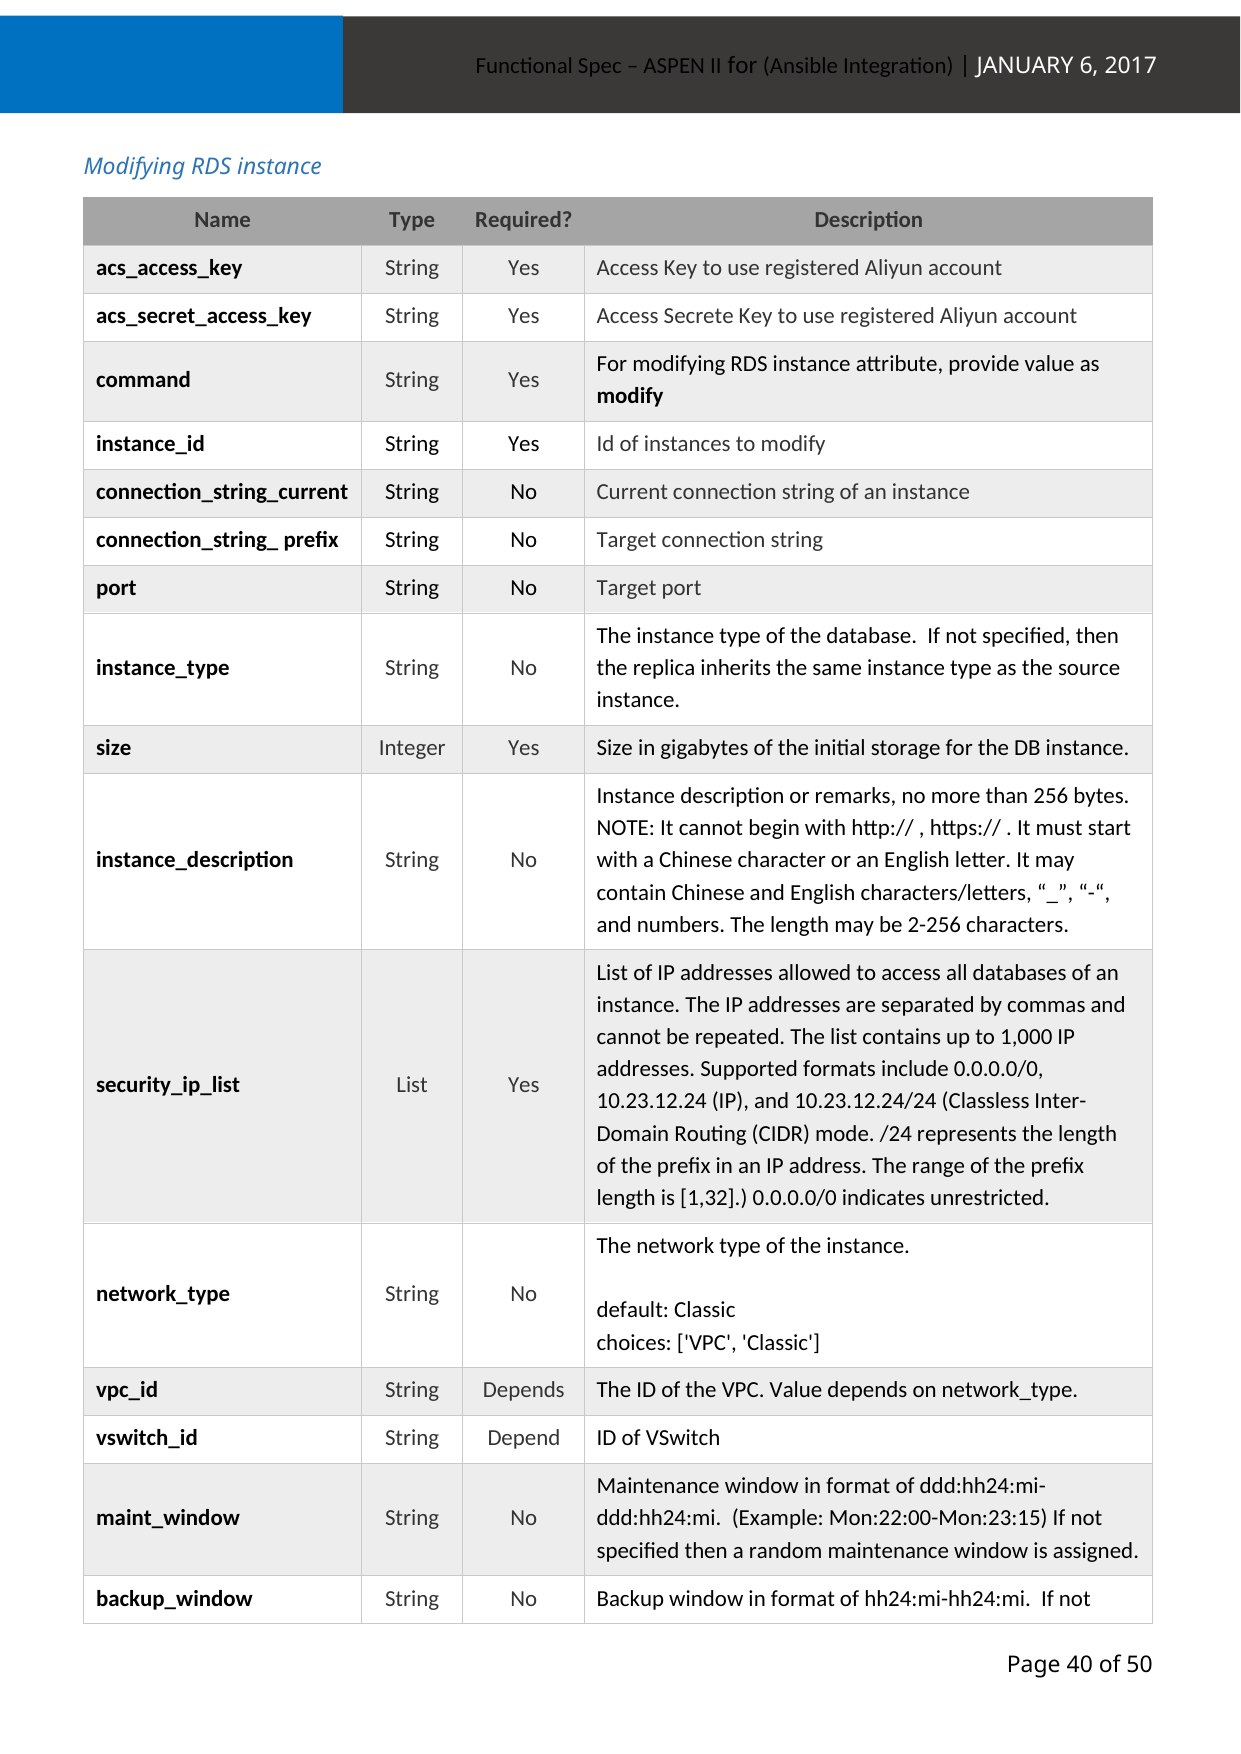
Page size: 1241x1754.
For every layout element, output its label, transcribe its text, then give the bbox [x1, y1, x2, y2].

table_cell Yes [463, 342, 584, 421]
table_cell String [362, 774, 462, 949]
table_cell maint_window [84, 1464, 361, 1575]
table_cell connection_string_ prefix [84, 518, 361, 564]
table_cell Target port [585, 566, 1152, 612]
table_cell String [362, 518, 462, 564]
subtitle Modifying RDS instance [83, 150, 1152, 181]
table_cell String [362, 342, 462, 421]
table_cell Access Secrete Key to use registered Aliyun account [585, 294, 1152, 341]
table_cell Id of instances to modify [585, 422, 1152, 469]
table_cell String [362, 1224, 462, 1367]
table_cell No [463, 1576, 584, 1623]
table_cell instance_description [84, 774, 361, 949]
table_header Type [362, 198, 462, 245]
table_cell String [362, 422, 462, 469]
table_header Required? [463, 198, 584, 245]
table_cell No [463, 518, 584, 564]
table_cell acs_access_key [84, 246, 361, 293]
table_cell No [463, 566, 584, 612]
table_cell No [463, 1224, 584, 1367]
table_cell ID of VSwitch [585, 1416, 1152, 1463]
table_header Description [585, 198, 1152, 245]
table_cell Yes [463, 422, 584, 469]
table_cell No [463, 470, 584, 517]
table_cell security_ip_list [84, 950, 361, 1222]
table_cell Target connection string [585, 518, 1152, 564]
table_cell String [362, 246, 462, 293]
table_cell The ID of the VPC. Value depends on network_type. [585, 1368, 1152, 1415]
table_cell Access Key to use registered Aliyun account [585, 246, 1152, 293]
table_cell The instance type of the database. If not specified, then the replica inherits the same instance type as the source instance. [585, 614, 1152, 725]
table_cell Depends [463, 1368, 584, 1415]
table_cell port [84, 566, 361, 612]
table_cell List [362, 950, 462, 1222]
table_cell String [362, 614, 462, 725]
table_cell Yes [463, 246, 584, 293]
table_cell String [362, 566, 462, 612]
table_cell Yes [463, 726, 584, 773]
table_cell String [362, 470, 462, 517]
table_cell instance_id [84, 422, 361, 469]
table_cell Yes [463, 294, 584, 341]
table_cell backup_window [84, 1576, 361, 1623]
table_cell No [463, 1464, 584, 1575]
table_cell Depend [463, 1416, 584, 1463]
table_cell String [362, 1576, 462, 1623]
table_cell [585, 1576, 1152, 1623]
table_cell vpc_id [84, 1368, 361, 1415]
table_cell String [362, 1464, 462, 1575]
table_cell command [84, 342, 361, 421]
table_cell Yes [463, 950, 584, 1222]
table_cell Current connection string of an instance [585, 470, 1152, 517]
table_cell String [362, 1416, 462, 1463]
table_cell network_type [84, 1224, 361, 1367]
table_cell vswitch_id [84, 1416, 361, 1463]
table_cell size [84, 726, 361, 773]
table_cell instance_type [84, 614, 361, 725]
table_cell acs_secret_access_key [84, 294, 361, 341]
table_cell Maintenance window in format of ddd:hh24:mi-ddd:hh24:mi. (Example: Mon:22:00-Mon:23:15) If not specified then a random maintenance window is assigned. [585, 1464, 1152, 1575]
table_cell connection_string_current [84, 470, 361, 517]
table_cell Size in gigabytes of the initial storage for the DB instance. [585, 726, 1152, 773]
table_cell Integer [362, 726, 462, 773]
table_cell No [463, 614, 584, 725]
table_cell The network type of the instance. default: Classic choices: ['VPC', 'Classic'] [585, 1224, 1152, 1367]
table_cell Instance description or remarks, no more than 256 bytes. NOTE: It cannot begin with http:// , https:// . It must start with a Chinese character or an English letter. It may contain Chinese and English characters/letters, “_”, “-“, and numbers. The length may be 2-256 characters. [585, 774, 1152, 949]
table_cell For modifying RDS instance attribute, provide value as modify [585, 342, 1152, 421]
table_cell String [362, 294, 462, 341]
table_cell String [362, 1368, 462, 1415]
table_header Name [84, 198, 361, 245]
table_cell List of IP addresses allowed to access all databases of an instance. The IP addresses are separated by commas and cannot be repeated. The list contains up to 1,000 IP addresses. Supported formats include 0.0.0.0/0, 10.23.12.24 (IP), and 10.23.12.24/24 (Classless Inter-Domain Routing (CIDR) mode. /24 represents the length of the prefix in an IP address. The range of the prefix length is [1,32].) 0.0.0.0/0 indicates unrestricted. [585, 950, 1152, 1222]
table_cell No [463, 774, 584, 949]
